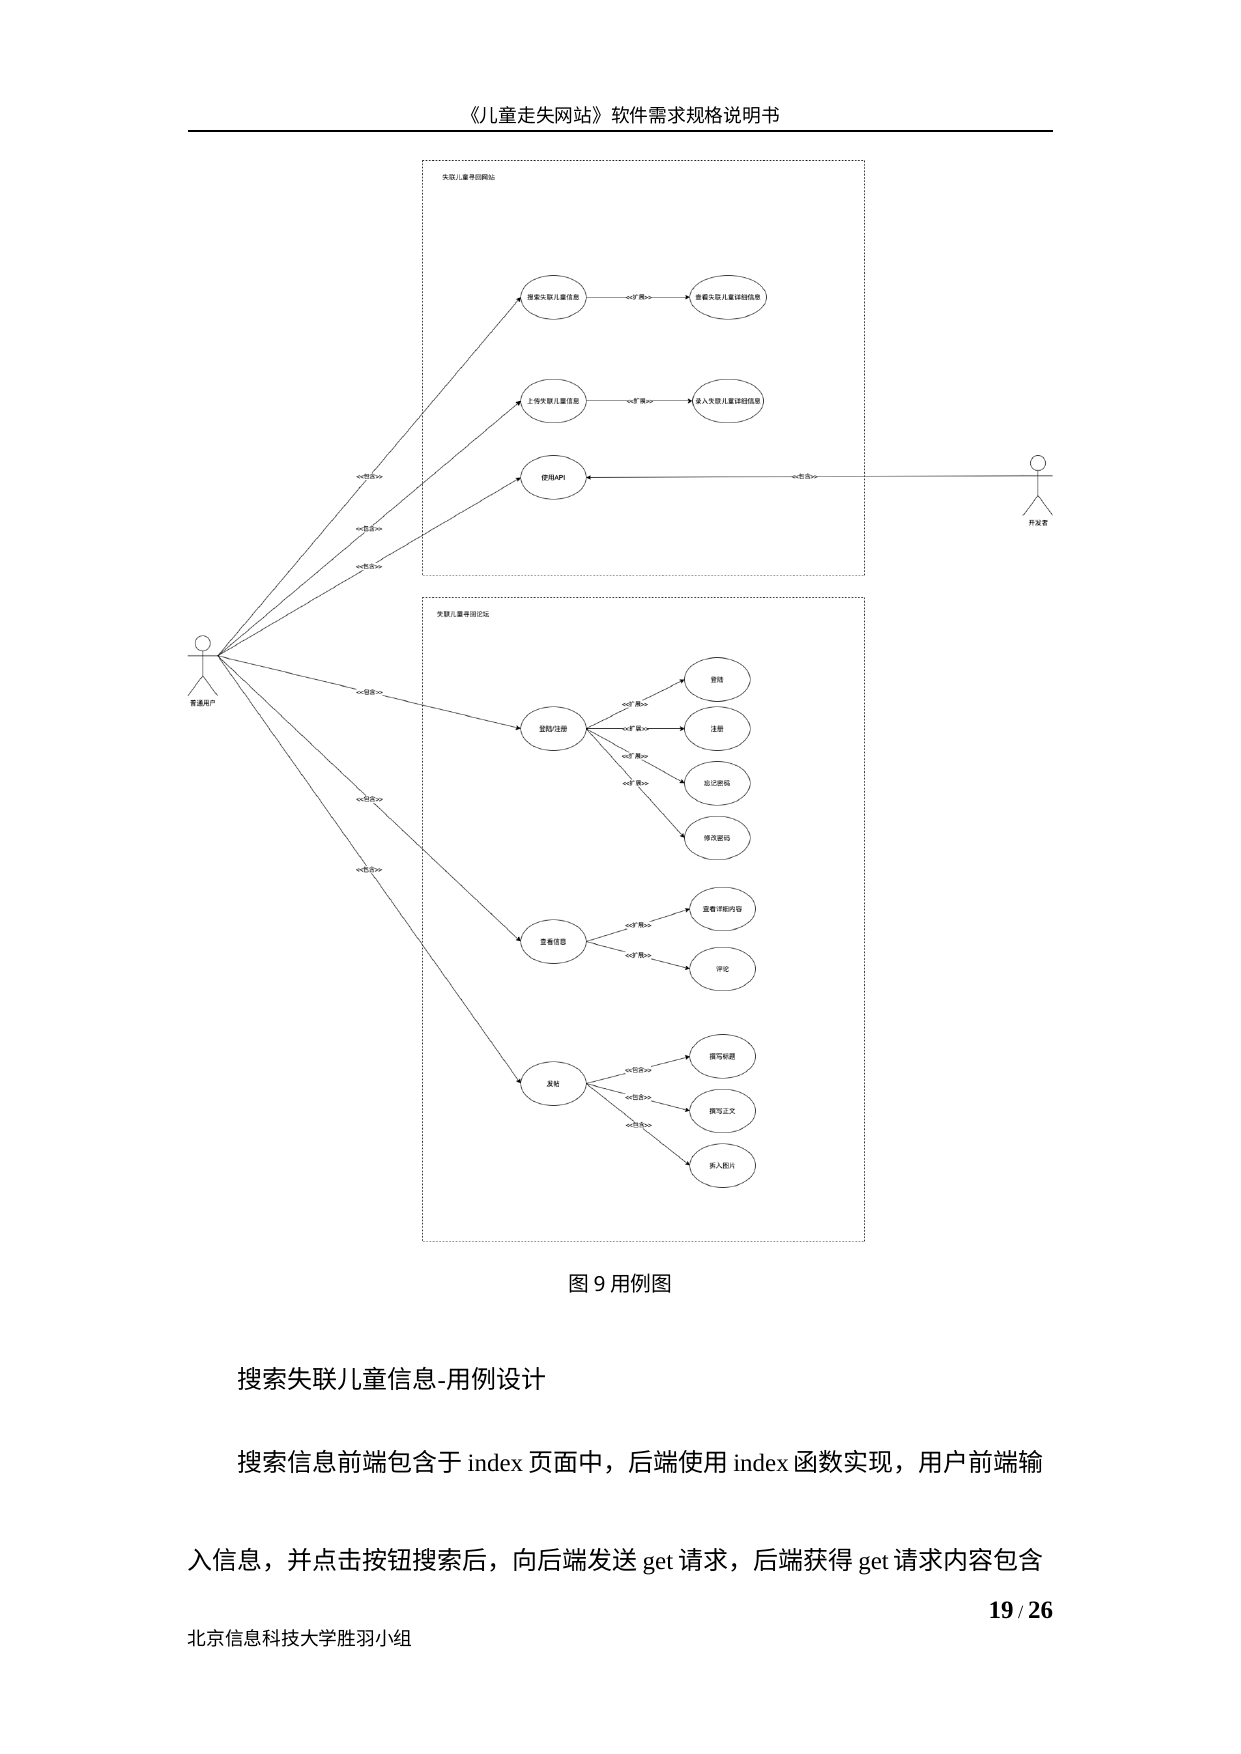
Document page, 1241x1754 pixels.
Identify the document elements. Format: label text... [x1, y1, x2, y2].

text 搜索失联儿童信息-用例设计 [187, 1345, 1053, 1410]
text 图 9 用例图 [187, 1266, 1053, 1298]
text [187, 1428, 1053, 1591]
picture [187, 160, 1053, 1242]
